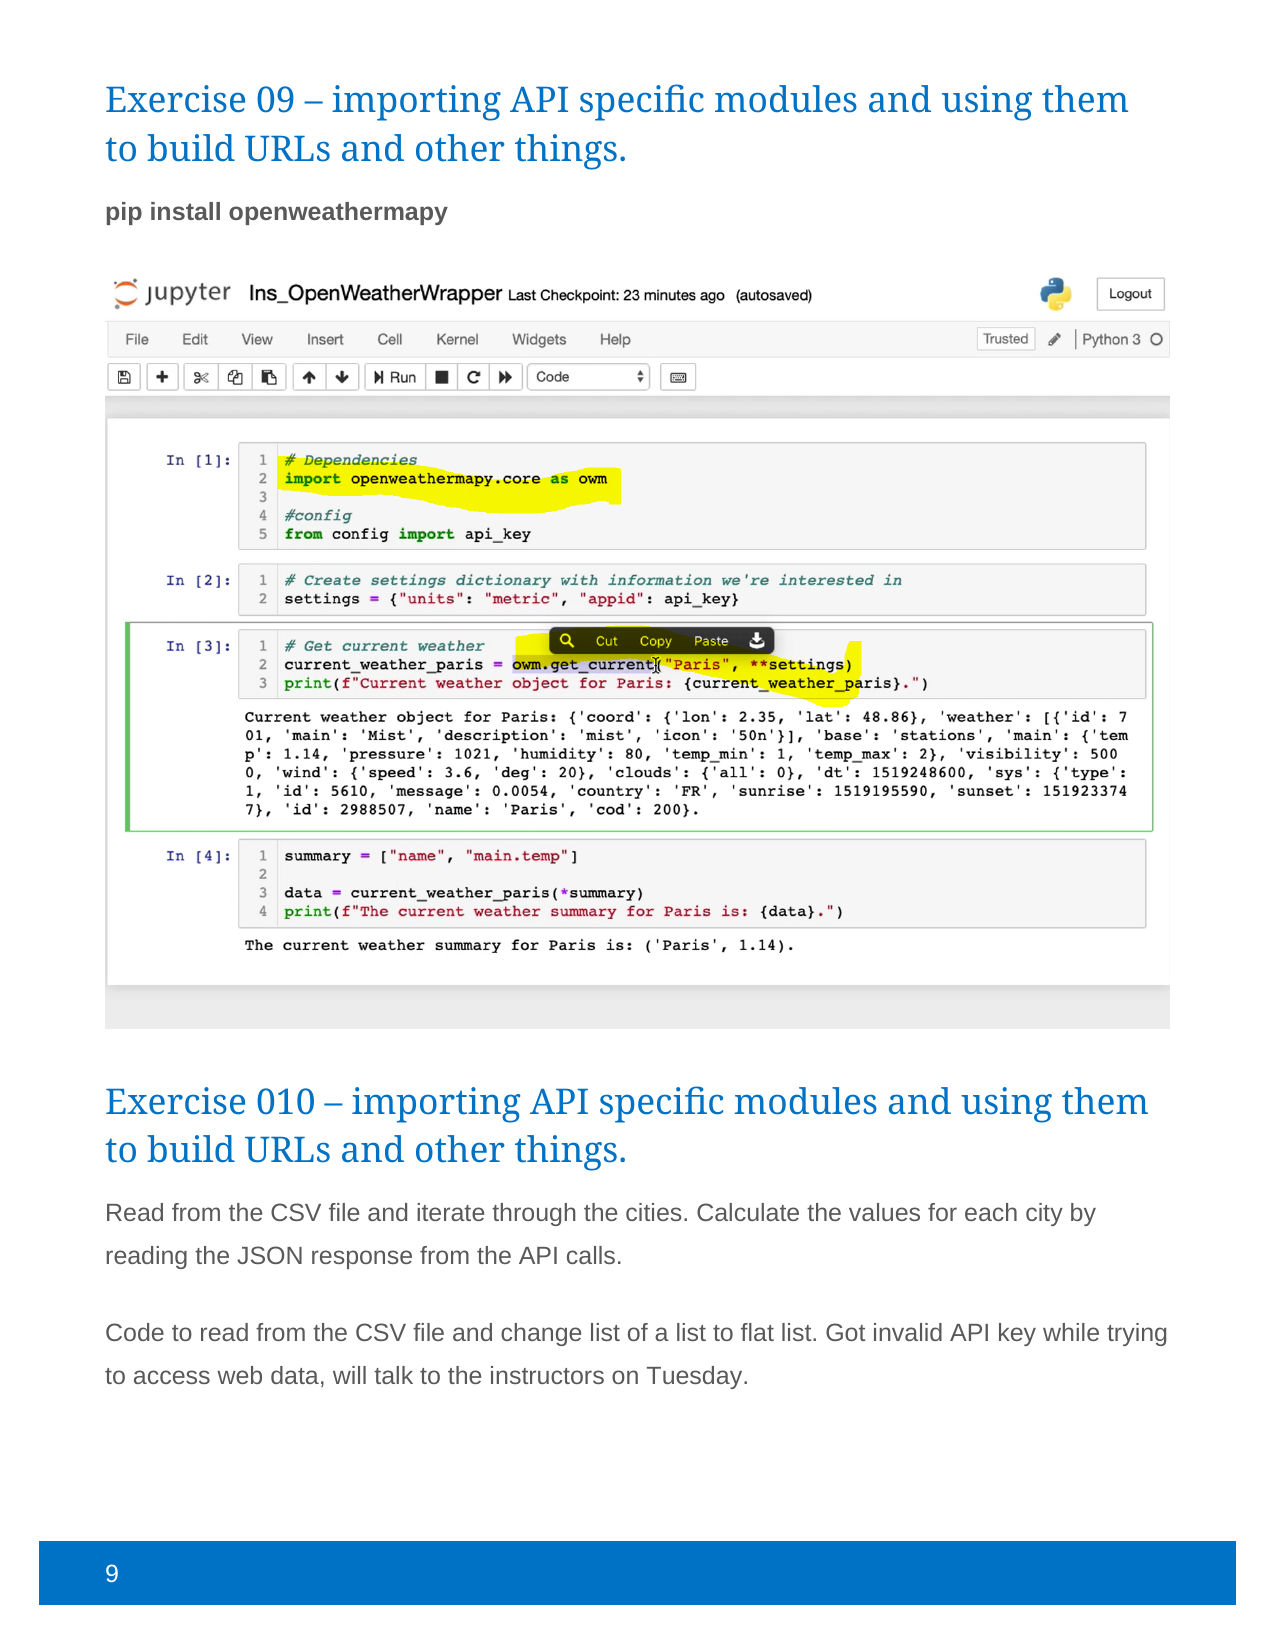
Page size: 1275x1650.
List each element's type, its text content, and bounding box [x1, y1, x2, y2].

text Code to read from the CSV file and change list of a list to flat list. Got invalid API key while trying to access web data, will talk to the instructors on Tuesday. [105, 1318, 1170, 1389]
subtitle Exercise 010 – importing API specific modules and using them to build URLs and other things. [105, 1077, 1170, 1173]
subtitle Exercise 09 – importing API specific modules and using them to build URLs and other things. [105, 75, 1170, 171]
text pip install openweathermapy [105, 196, 1170, 225]
picture [105, 272, 1170, 1029]
text Read from the CSV file and iterate through the cities. Calculate the values for each city by reading the JSON response from the API calls. [105, 1198, 1170, 1270]
